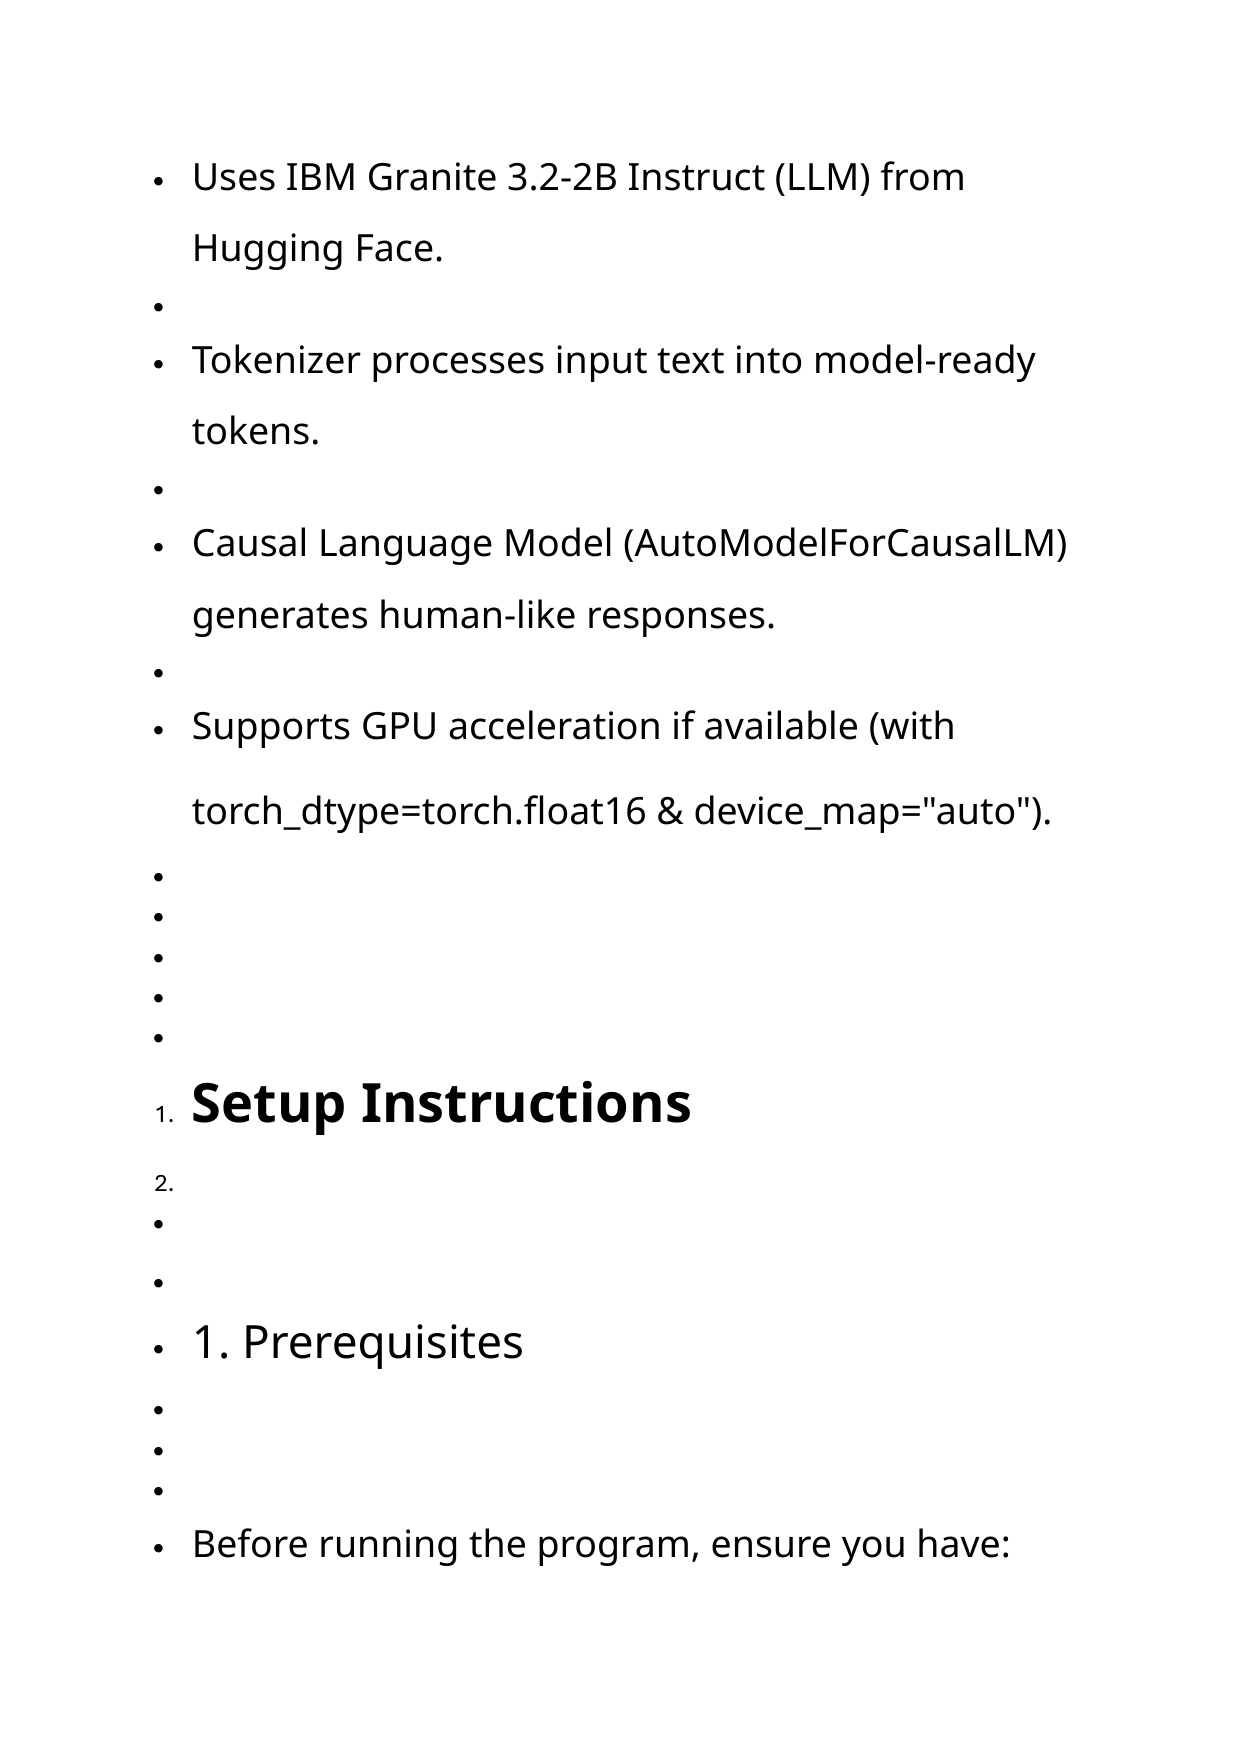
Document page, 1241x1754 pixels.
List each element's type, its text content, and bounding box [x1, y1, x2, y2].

list Causal Language Model (AutoModelForCausalLM) generates human-like responses. [154, 516, 1090, 639]
list Setup Instructions [154, 1064, 1090, 1138]
list Supports GPU acceleration if available (with torch_dtype=torch.float16 & device_map="auto"). [154, 700, 1090, 838]
list Before running the program, ensure you have: [154, 1517, 1090, 1568]
list 1. Prerequisites [154, 1309, 1090, 1371]
list Uses IBM Granite 3.2-2B Instruct (LLM) from Hugging Face. [154, 150, 1090, 272]
list Tokenizer processes input text into model-ready tokens. [154, 333, 1090, 456]
